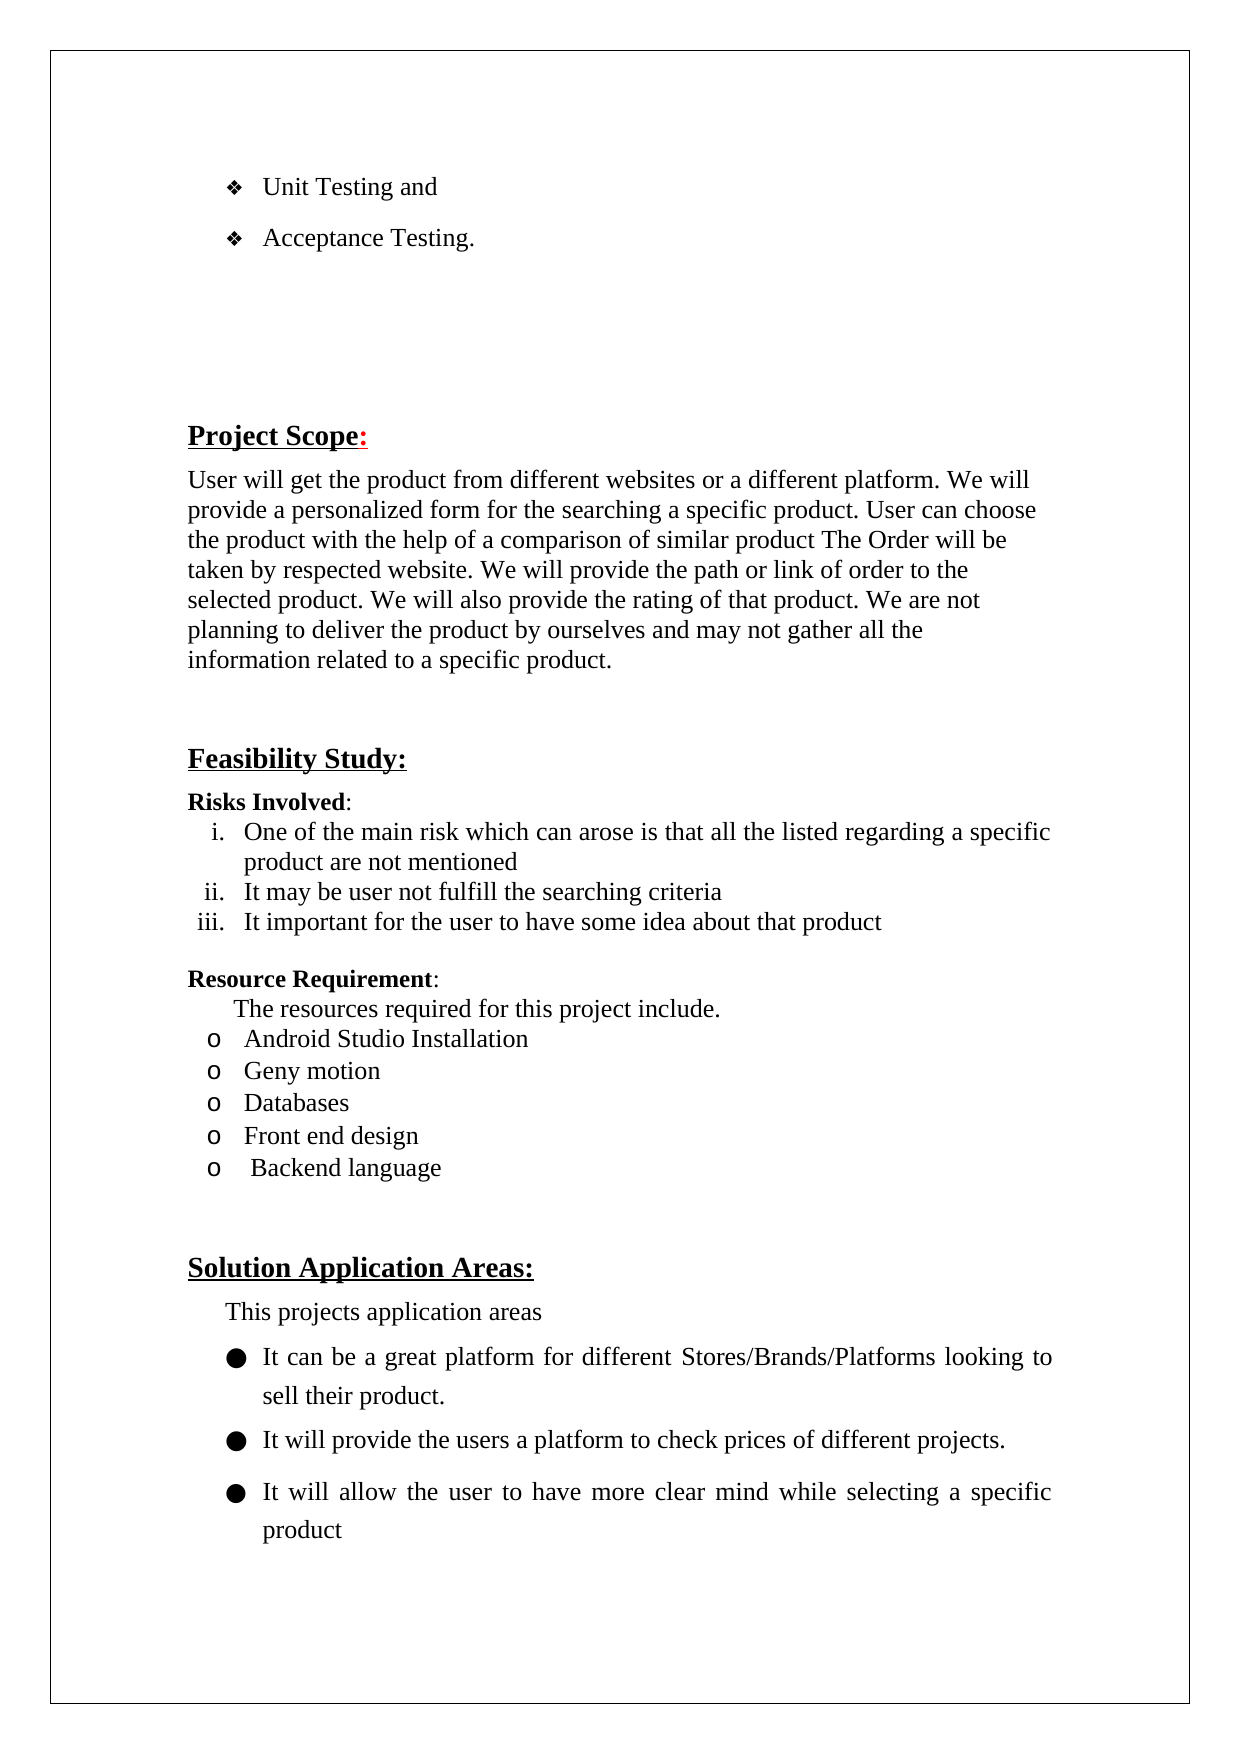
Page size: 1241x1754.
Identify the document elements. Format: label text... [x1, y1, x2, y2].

list One of the main risk which can arose is that all the listed regarding a specific product are not mentioned [225, 816, 1053, 876]
list It will allow the user to have more clear mind while selecting a specific product [225, 1463, 1053, 1544]
text User will get the product from different websites or a different platform. We will provide a personalized form for the searching a specific product. User can choose the product with the help of a comparison of similar product The Order will be taken by respected website. We will provide the path or link of order to the selected product. We will also provide the rating of that product. We are not planning to deliver the product by ourselves and may not gather all the information related to a specific product. [187, 464, 1053, 674]
list Backend language [206, 1152, 1053, 1184]
text This projects application areas [225, 1296, 1053, 1326]
subtitle Solution Application Areas: [187, 1250, 1053, 1284]
text Risks Involved: [187, 787, 1053, 816]
list It will provide the users a platform to check prices of different projects. [225, 1410, 1053, 1463]
text Resource Requirement: [187, 964, 1053, 993]
list It important for the user to have some idea about that product [225, 906, 1053, 936]
list Front end design [206, 1120, 1053, 1152]
list Unit Testing and [225, 165, 1053, 208]
list It can be a great platform for different Stores/Brands/Platforms looking to sell their product. [225, 1326, 1053, 1410]
list Acceptance Testing. [225, 216, 1053, 258]
text The resources required for this project include. [187, 993, 1053, 1023]
subtitle Project Scope: [187, 418, 1053, 452]
list Databases [206, 1087, 1053, 1120]
list Geny motion [206, 1055, 1053, 1087]
list It may be user not fulfill the searching criteria [225, 876, 1053, 906]
list Android Studio Installation [206, 1023, 1053, 1055]
subtitle Feasibility Study: [187, 741, 1053, 774]
